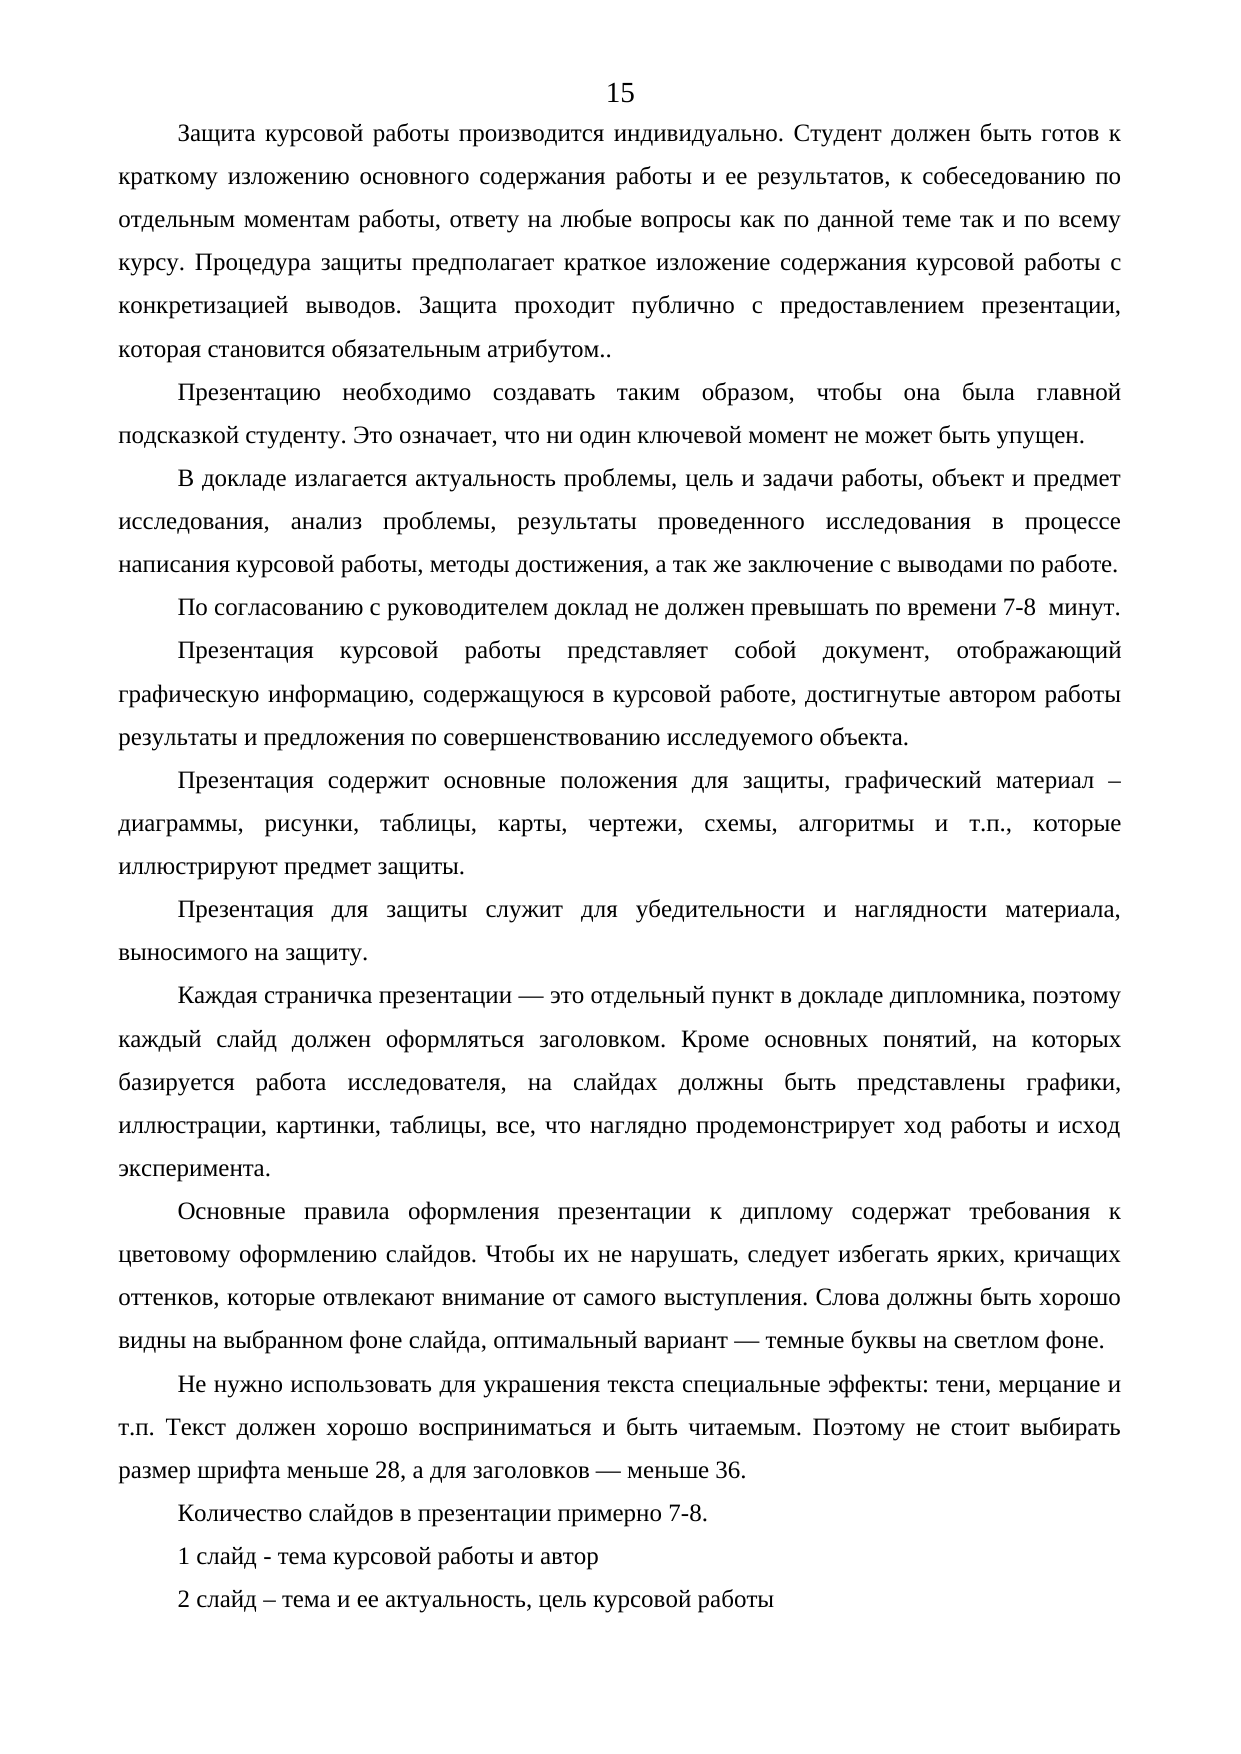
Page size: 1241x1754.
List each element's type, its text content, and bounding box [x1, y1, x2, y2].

text По согласованию с руководителем доклад не должен превышать по времени 7-8 минут. [118, 592, 1122, 621]
text Презентация для защиты служит для убедительности и наглядности материала, выносимого на защиту. [118, 894, 1122, 966]
text Презентация курсовой работы представляет собой документ, отображающий графическую информацию, содержащуюся в курсовой работе, достигнутые автором работы результаты и предложения по совершенствованию исследуемого объекта. [118, 636, 1122, 751]
text Каждая страничка презентации — это отдельный пункт в докладе дипломника, поэтому каждый слайд должен оформляться заголовком. Кроме основных понятий, на которых базируется работа исследователя, на слайдах должны быть представлены графики, иллюстрации, картинки, таблицы, все, что наглядно продемонстрирует ход работы и исход эксперимента. [118, 981, 1122, 1182]
text Основные правила оформления презентации к диплому содержат требования к цветовому оформлению слайдов. Чтобы их не нарушать, следует избегать ярких, кричащих оттенков, которые отвлекают внимание от самого выступления. Слова должны быть хорошо видны на выбранном фоне слайда, оптимальный вариант — темные буквы на светлом фоне. [118, 1196, 1122, 1354]
text 2 слайд – тема и ее актуальность, цель курсовой работы [118, 1584, 1122, 1613]
text В докладе излагается актуальность проблемы, цель и задачи работы, объект и предмет исследования, анализ проблемы, результаты проведенного исследования в процессе написания курсовой работы, методы достижения, а так же заключение с выводами по работе. [118, 463, 1122, 578]
text Количество слайдов в презентации примерно 7-8. [118, 1498, 1122, 1527]
text Не нужно использовать для украшения текста специальные эффекты: тени, мерцание и т.п. Текст должен хорошо восприниматься и быть читаемым. Поэтому не стоит выбирать размер шрифта меньше 28, а для заголовков — меньше 36. [118, 1369, 1122, 1484]
text Защита курсовой работы производится индивидуально. Студент должен быть готов к краткому изложению основного содержания работы и ее результатов, к собеседованию по отдельным моментам работы, ответу на любые вопросы как по данной теме так и по всему курсу. Процедура защиты предполагает краткое изложение содержания курсовой работы с конкретизацией выводов. Защита проходит публично с предоставлением презентации, которая становится обязательным атрибутом.. [118, 118, 1122, 362]
text 1 слайд - тема курсовой работы и автор [118, 1541, 1122, 1570]
text Презентация содержит основные положения для защиты, графический материал –диаграммы, рисунки, таблицы, карты, чертежи, схемы, алгоритмы и т.п., которые иллюстрируют предмет защиты. [118, 765, 1122, 880]
text Презентацию необходимо создавать таким образом, чтобы она была главной подсказкой студенту. Это означает, что ни один ключевой момент не может быть упущен. [118, 377, 1122, 449]
